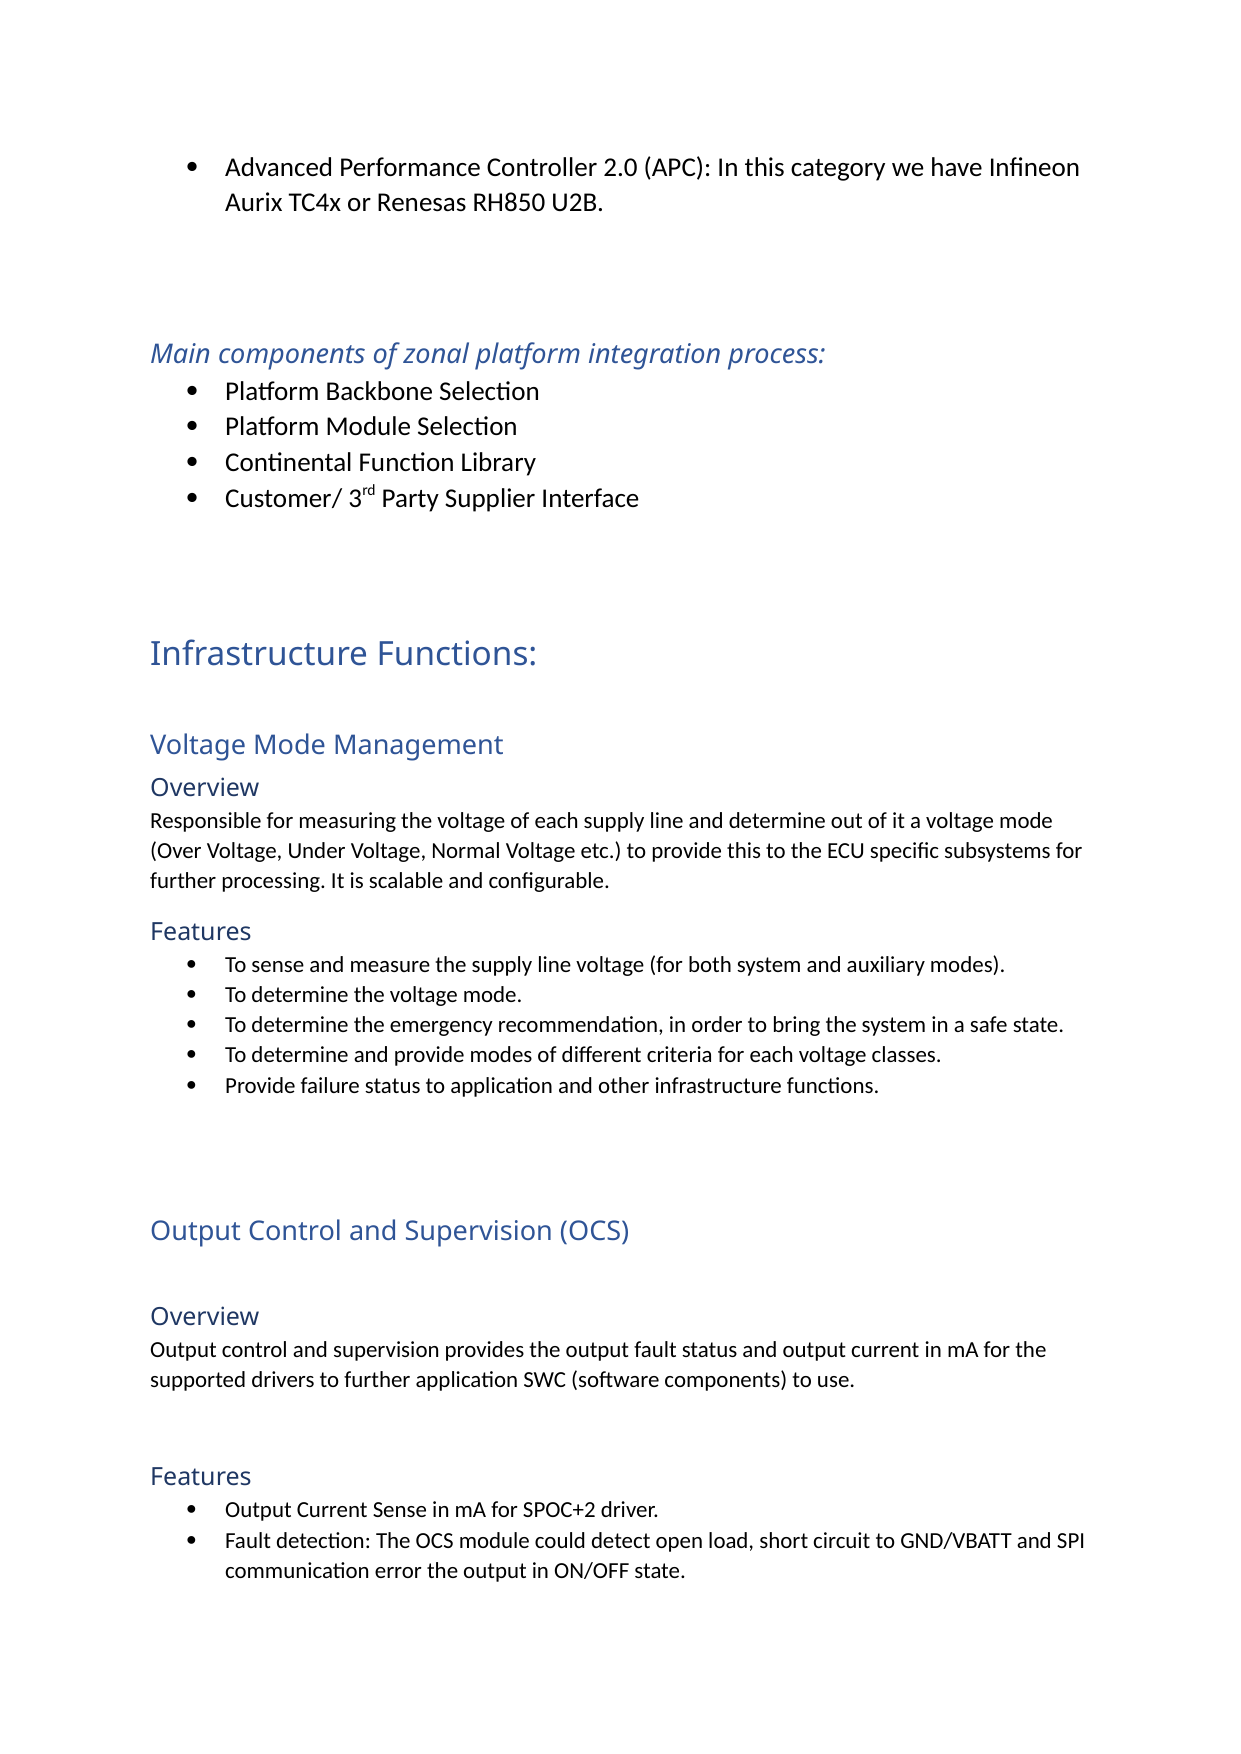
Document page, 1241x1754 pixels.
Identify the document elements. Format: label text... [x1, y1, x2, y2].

subtitle Features [150, 1459, 1090, 1493]
list Output Current Sense in mA for SPOC+2 driver. [187, 1496, 1090, 1524]
list Platform Backbone Selection [187, 374, 1090, 407]
list To determine the voltage mode. [187, 980, 1090, 1008]
subtitle Voltage Mode Management [150, 725, 1090, 762]
list To determine the emergency recommendation, in order to bring the system in a safe state. [187, 1010, 1090, 1038]
subtitle Infrastructure Functions: [150, 629, 1090, 675]
subtitle Output Control and Supervision (OCS) [150, 1211, 1090, 1248]
list Platform Module Selection [187, 409, 1090, 443]
subtitle Main components of zonal platform integration process: [150, 334, 1090, 371]
subtitle Overview [150, 1298, 1090, 1332]
list Advanced Performance Controller 2.0 (APC): In this category we have Infineon Aurix TC4x or Renesas RH850 U2B. [187, 150, 1090, 219]
list To determine and provide modes of different criteria for each voltage classes. [187, 1041, 1090, 1069]
list Fault detection: The OCS module could detect open load, short circuit to GND/VBATT and SPI communication error the output in ON/OFF state. [187, 1526, 1090, 1584]
subtitle Overview [150, 769, 1090, 803]
text Output control and supervision provides the output fault status and output current in mA for the supported drivers to further application SWC (software components) to use. [150, 1335, 1090, 1393]
text Responsible for measuring the voltage of each supply line and determine out of it a voltage mode (Over Voltage, Under Voltage, Normal Voltage etc.) to provide this to the ECU specific subsystems for further processing. It is scalable and configurable. [150, 806, 1090, 894]
list To sense and measure the supply line voltage (for both system and auxiliary modes). [187, 950, 1090, 978]
list Customer/ 3rd Party Supplier Interface [187, 481, 1090, 514]
list Provide failure status to application and other infrastructure functions. [187, 1071, 1090, 1099]
list Continental Function Library [187, 445, 1090, 478]
subtitle Features [150, 913, 1090, 947]
